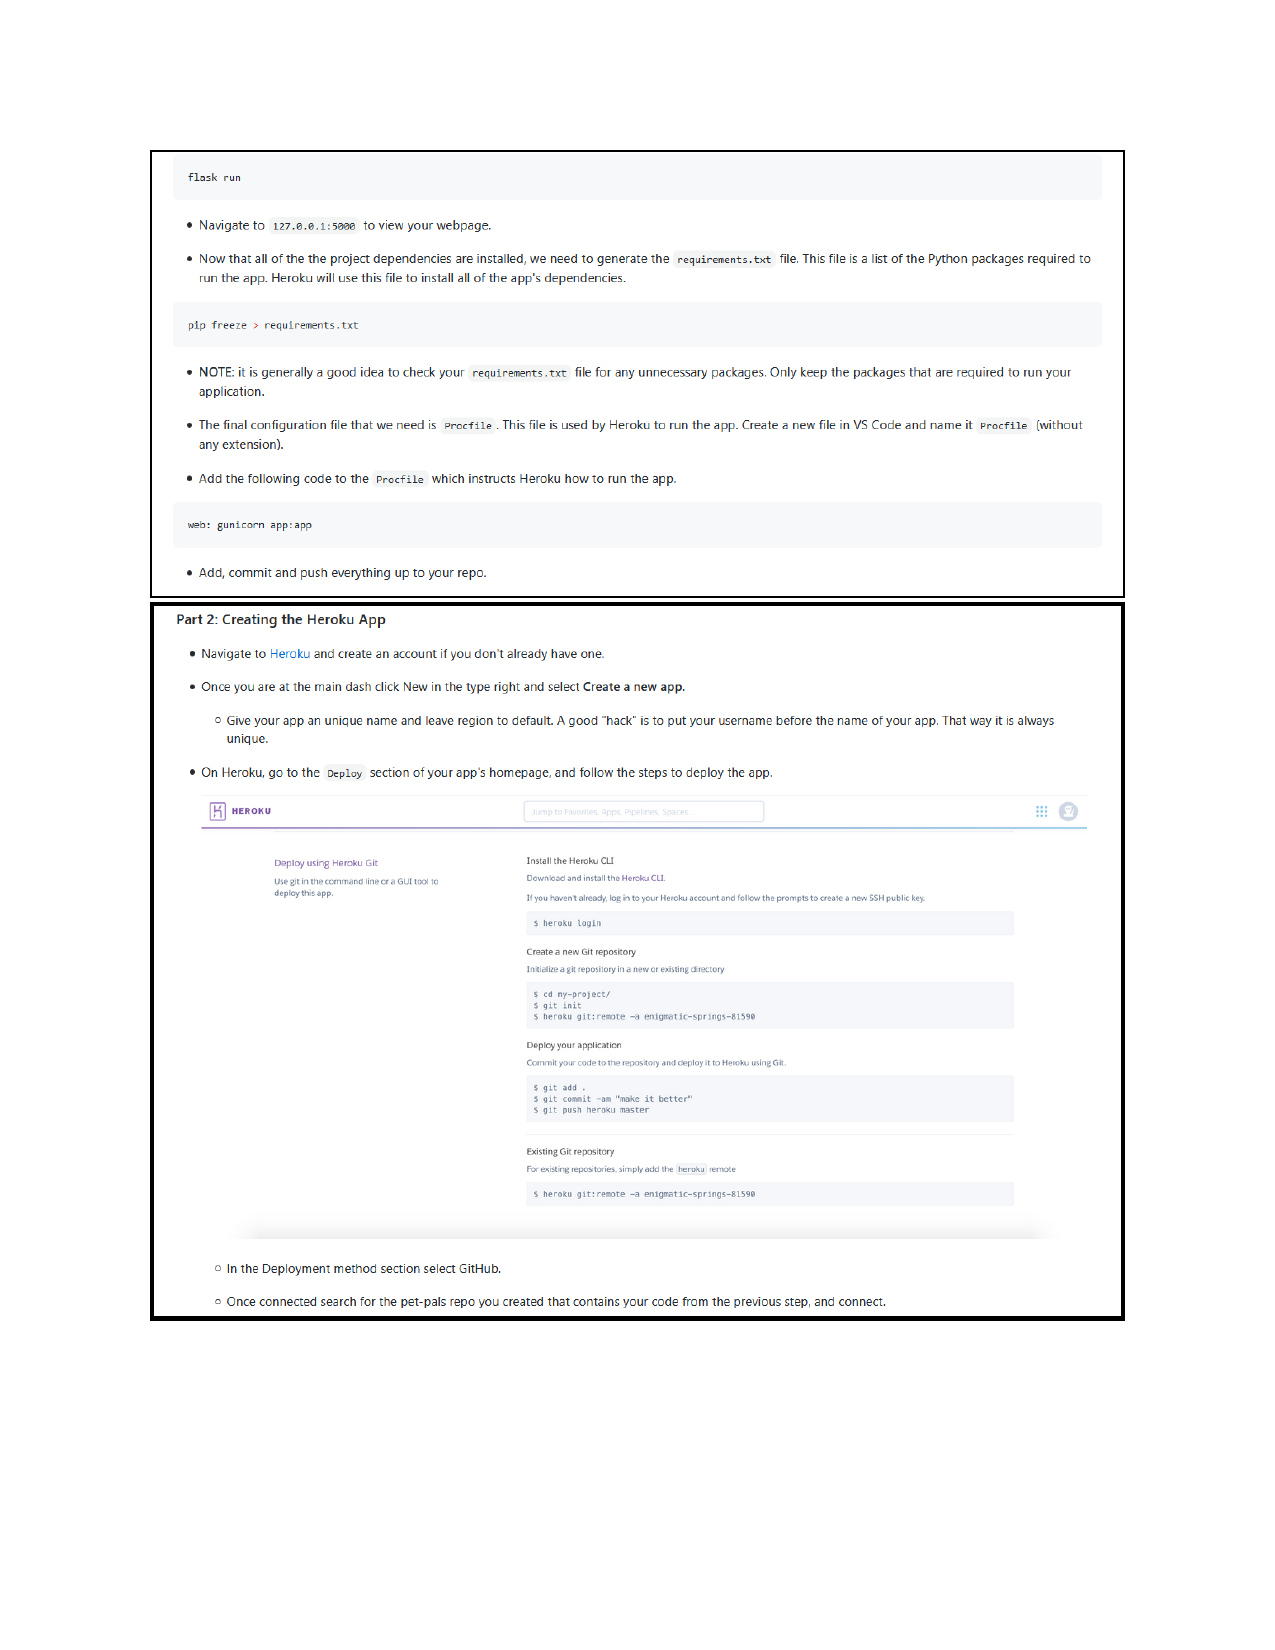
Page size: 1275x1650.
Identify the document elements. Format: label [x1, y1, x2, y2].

picture [152, 152, 1123, 596]
picture [154, 606, 1121, 1316]
